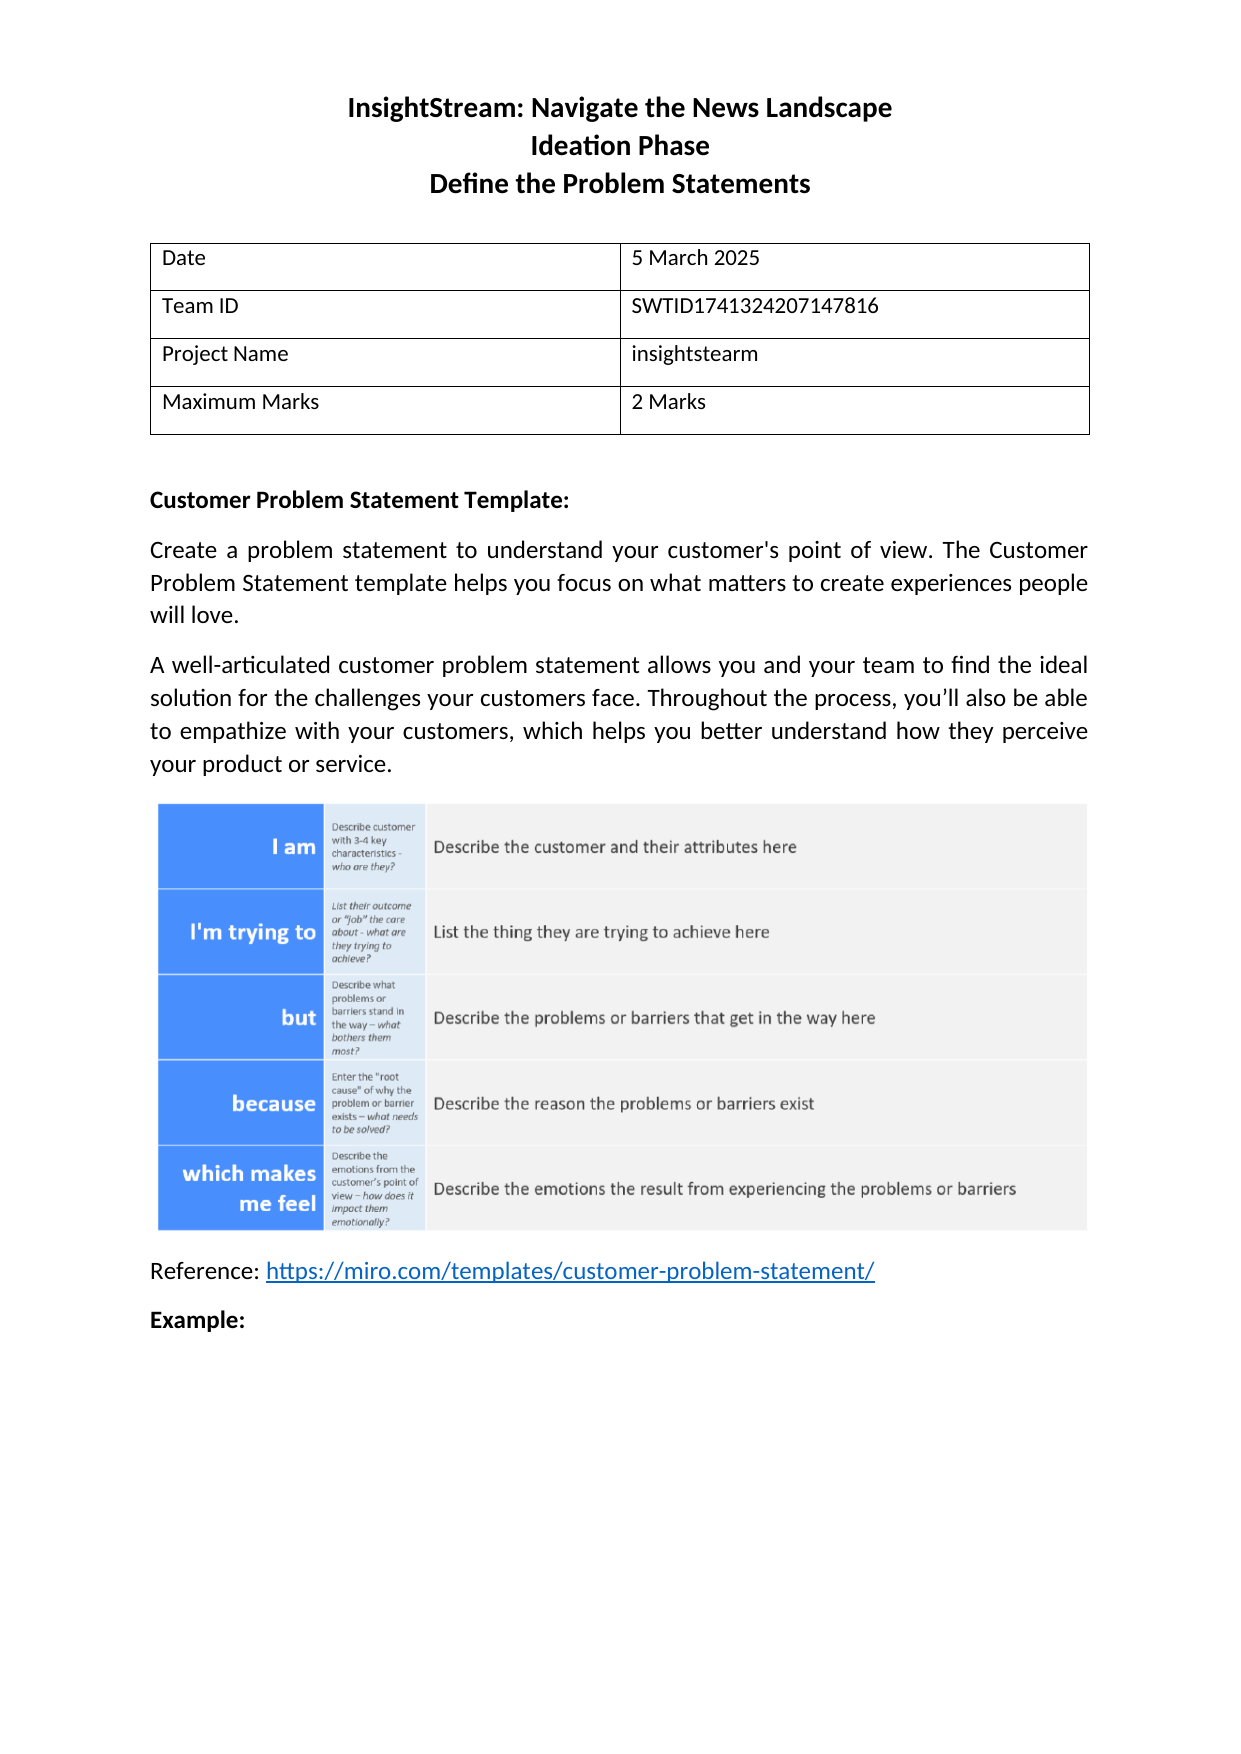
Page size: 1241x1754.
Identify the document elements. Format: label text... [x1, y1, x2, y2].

table_header 5 March 2025 [621, 244, 1089, 290]
table_header Date [151, 244, 620, 290]
text InsightStream: Navigate the News Landscape [150, 89, 1090, 124]
table_cell Project Name [151, 339, 620, 386]
text Create a problem statement to understand your customer's point of view. The Customer Problem Statement template helps you focus on what matters to create experiences people will love. [150, 534, 1090, 630]
picture [150, 797, 1091, 1237]
table_cell Team ID [151, 291, 620, 338]
text Example: [150, 1304, 1090, 1335]
table_cell SWTID1741324207147816 [621, 291, 1089, 338]
text A well-articulated customer problem statement allows you and your team to find the ideal solution for the challenges your customers face. Throughout the process, you’ll also be able to empathize with your customers, which helps you better understand how they perceive your product or service. [150, 649, 1090, 778]
table_cell Maximum Marks [151, 387, 620, 434]
text Reference: https://miro.com/templates/customer-problem-statement/ [150, 1255, 1090, 1286]
text Customer Problem Statement Template: [150, 484, 1090, 515]
text Define the Problem Statements [150, 166, 1090, 201]
table_cell 2 Marks [621, 387, 1089, 434]
text Ideation Phase [150, 127, 1090, 163]
table_cell insightstearm [621, 339, 1089, 386]
